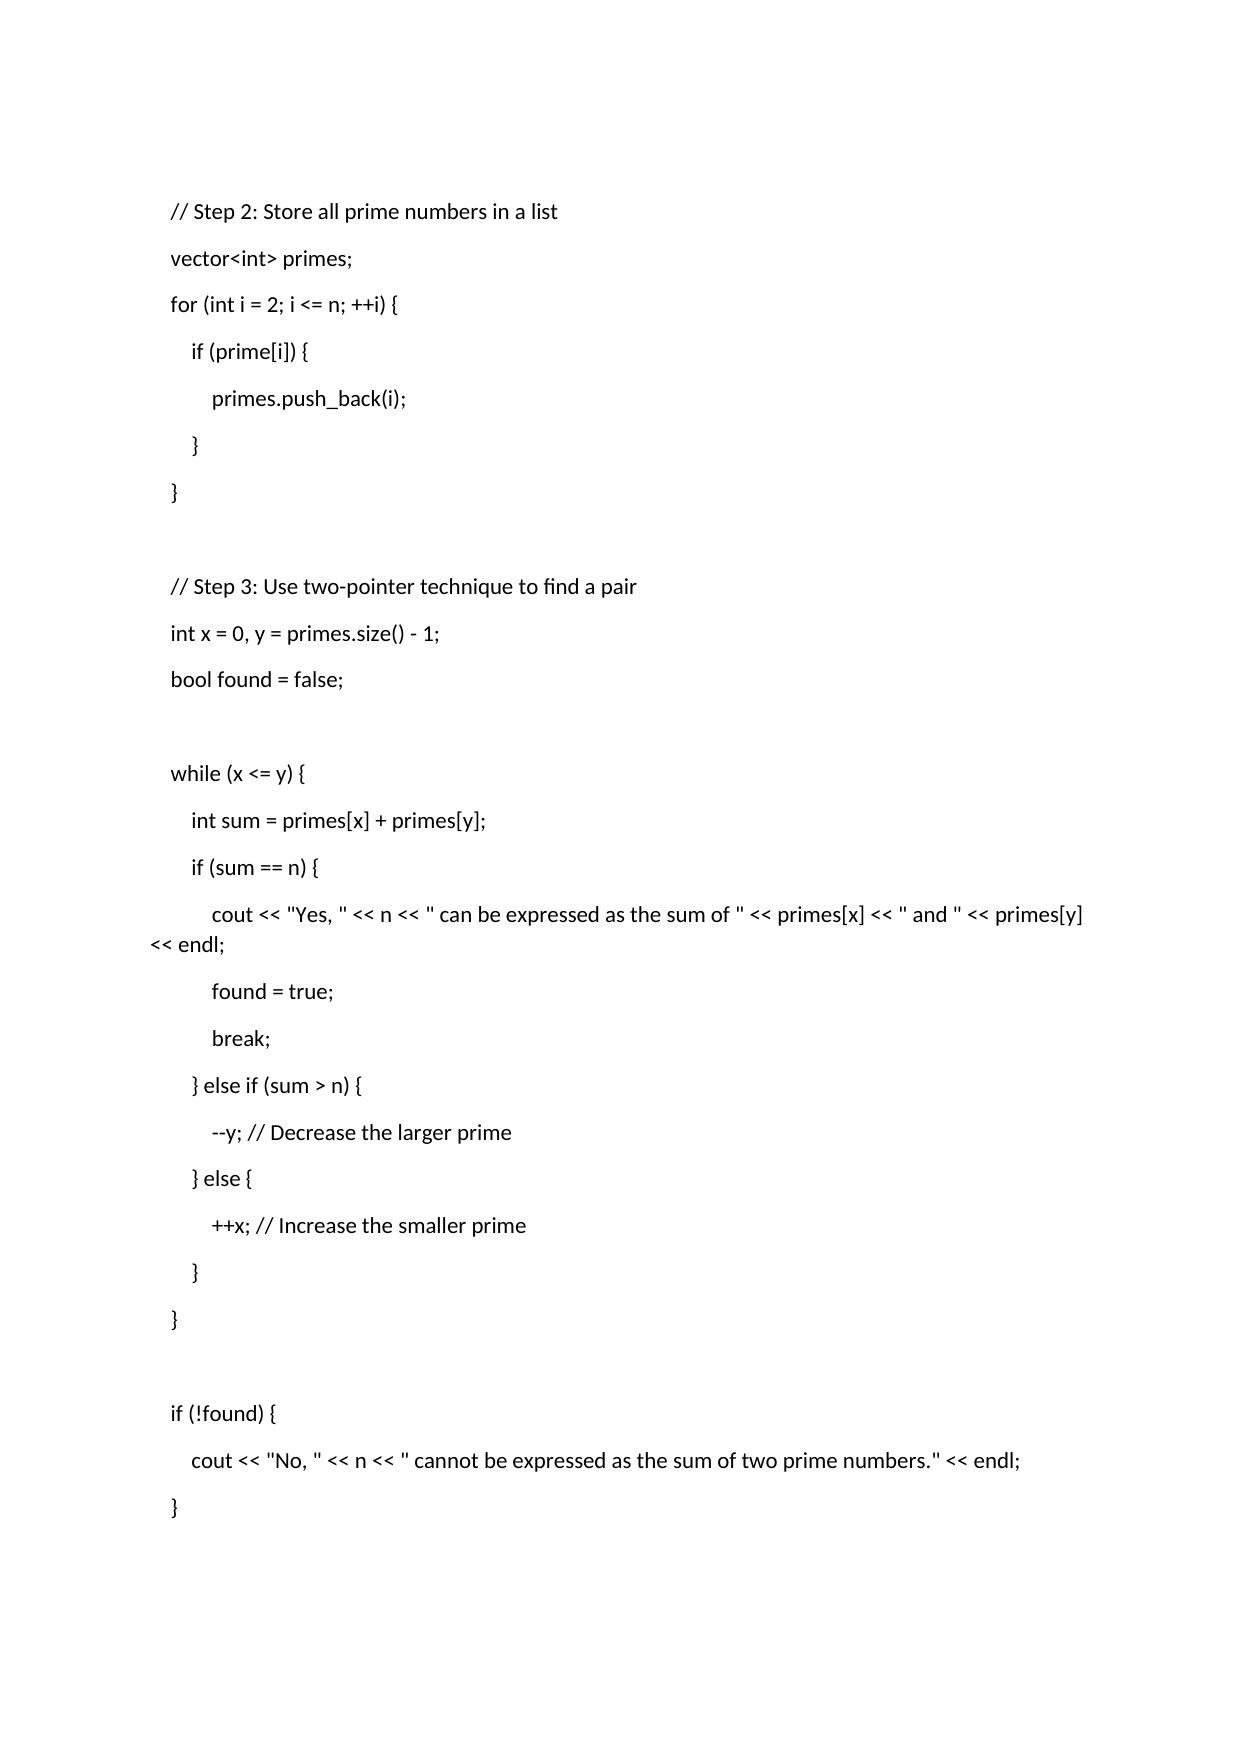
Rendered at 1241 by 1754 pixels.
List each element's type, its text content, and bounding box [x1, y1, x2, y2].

text // Step 3: Use two-pointer technique to find a pair [150, 572, 1090, 600]
text if (prime[i]) { [150, 337, 1090, 366]
text vector<int> primes; [150, 244, 1090, 272]
text cout << "No, " << n << " cannot be expressed as the sum of two prime numbers." << endl; [150, 1446, 1090, 1474]
text bool found = false; [150, 666, 1090, 694]
text } [150, 1305, 1090, 1333]
text found = true; [150, 977, 1090, 1005]
text } [150, 431, 1090, 459]
text } [150, 478, 1090, 506]
text } [150, 1258, 1090, 1286]
text if (sum == n) { [150, 853, 1090, 881]
text } else { [150, 1164, 1090, 1193]
text --y; // Decrease the larger prime [150, 1118, 1090, 1146]
text } [150, 1493, 1090, 1521]
text if (!found) { [150, 1399, 1090, 1427]
text cout << "Yes, " << n << " can be expressed as the sum of " << primes[x] << " and " << primes[y] << endl; [150, 900, 1090, 958]
text } else if (sum > n) { [150, 1071, 1090, 1099]
text primes.push_back(i); [150, 384, 1090, 412]
text break; [150, 1024, 1090, 1052]
text int x = 0, y = primes.size() - 1; [150, 619, 1090, 647]
text while (x <= y) { [150, 759, 1090, 787]
text int sum = primes[x] + primes[y]; [150, 806, 1090, 834]
text // Step 2: Store all prime numbers in a list [150, 197, 1090, 225]
text ++x; // Increase the smaller prime [150, 1211, 1090, 1239]
text for (int i = 2; i <= n; ++i) { [150, 291, 1090, 319]
